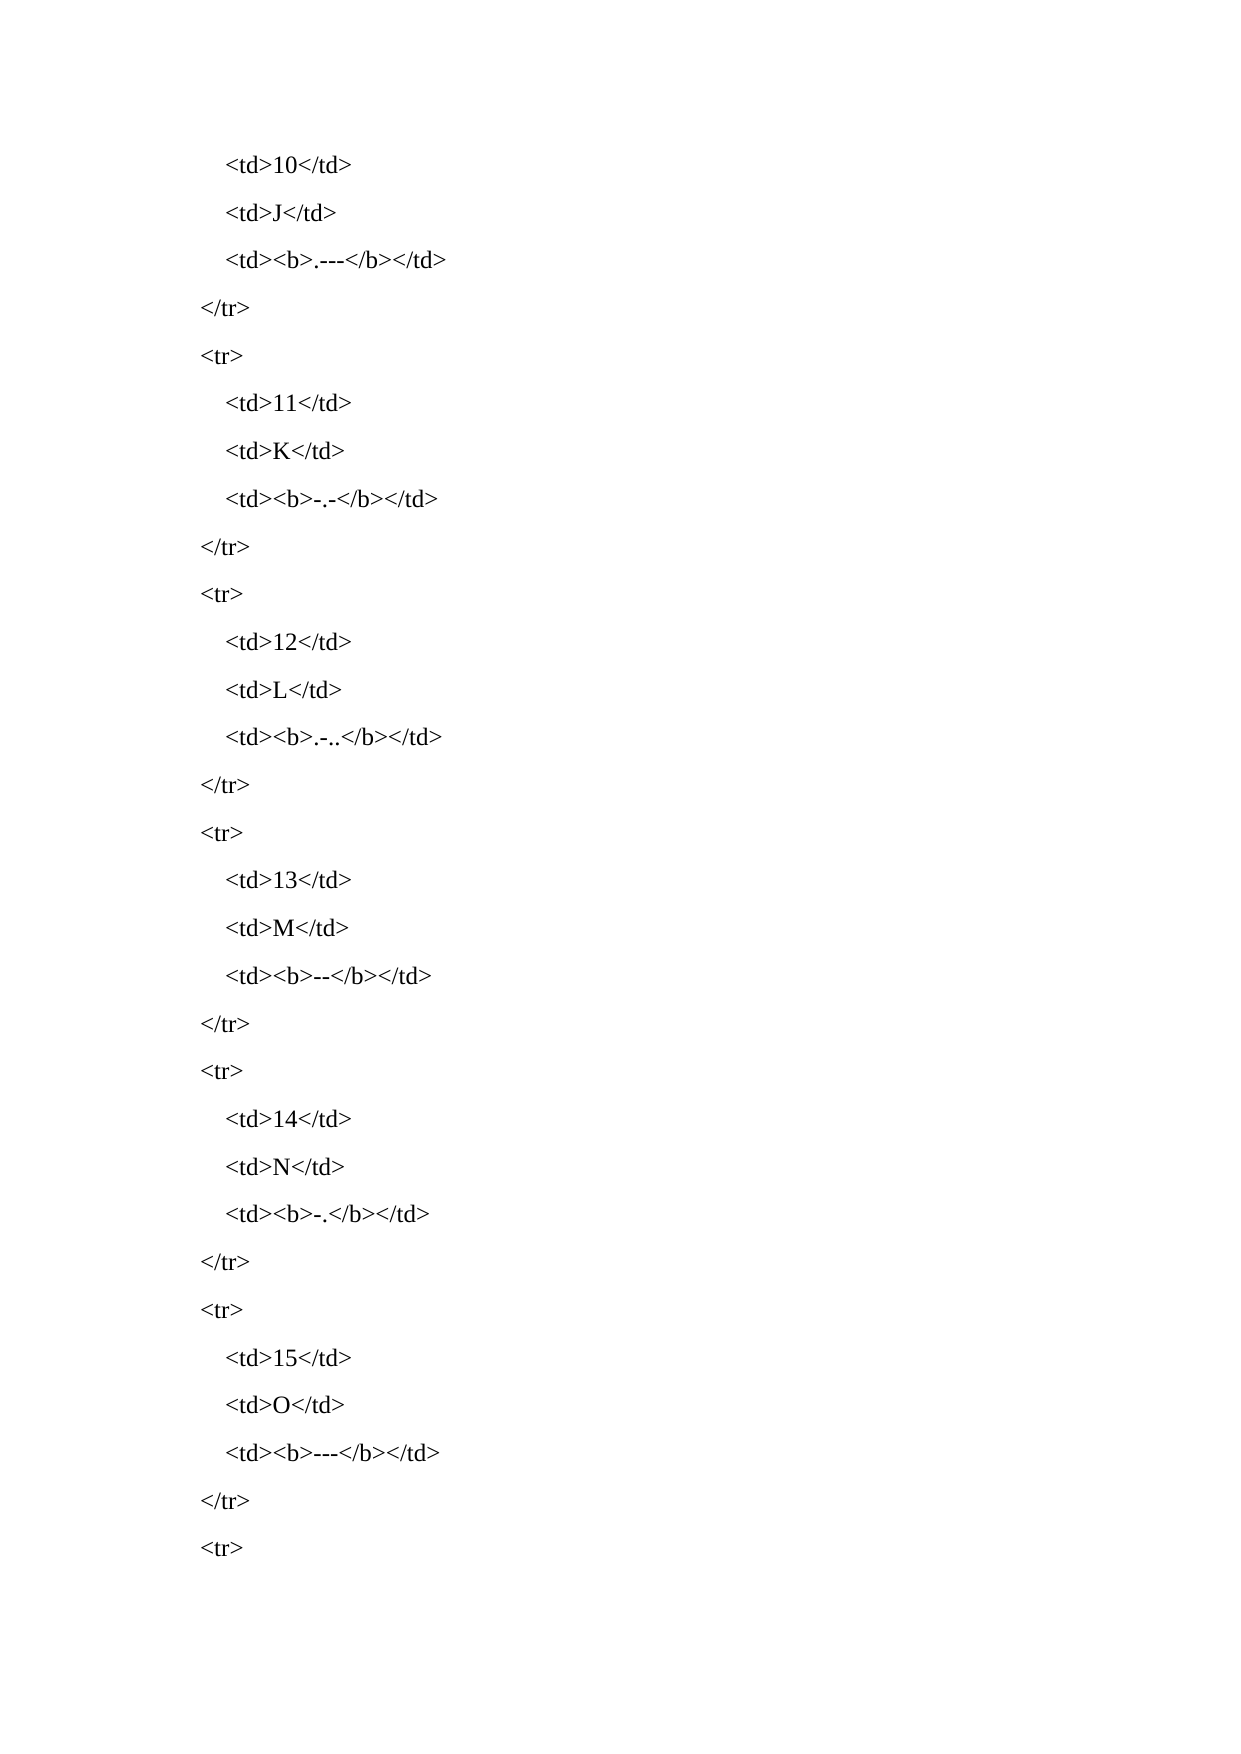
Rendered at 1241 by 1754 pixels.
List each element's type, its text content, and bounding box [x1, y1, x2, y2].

text <td><b>--</b></td> [150, 961, 1090, 990]
text <td><b>---</b></td> [150, 1438, 1090, 1467]
text <td>11</td> [150, 388, 1090, 417]
text <td>J</td> [150, 198, 1090, 226]
text <td>K</td> [150, 436, 1090, 465]
text </tr> [150, 532, 1090, 560]
text <td>13</td> [150, 866, 1090, 894]
text <tr> [150, 579, 1090, 608]
text <td><b>-.-</b></td> [150, 484, 1090, 513]
text <td>12</td> [150, 627, 1090, 656]
text <tr> [150, 1056, 1090, 1085]
text <td>O</td> [150, 1390, 1090, 1419]
text <td><b>.-..</b></td> [150, 722, 1090, 751]
text <td>L</td> [150, 675, 1090, 703]
text <tr> [150, 818, 1090, 847]
text </tr> [150, 1009, 1090, 1037]
text <td>10</td> [150, 150, 1090, 179]
text </tr> [150, 1486, 1090, 1514]
text </tr> [150, 293, 1090, 322]
text </tr> [150, 770, 1090, 799]
text <td><b>-.</b></td> [150, 1199, 1090, 1228]
text </tr> [150, 1247, 1090, 1276]
text <tr> [150, 341, 1090, 369]
text <td>15</td> [150, 1343, 1090, 1371]
text <tr> [150, 1533, 1090, 1562]
text <td>14</td> [150, 1104, 1090, 1133]
text <td>N</td> [150, 1152, 1090, 1181]
text <td>M</td> [150, 913, 1090, 942]
text <td><b>.---</b></td> [150, 245, 1090, 274]
text <tr> [150, 1295, 1090, 1324]
